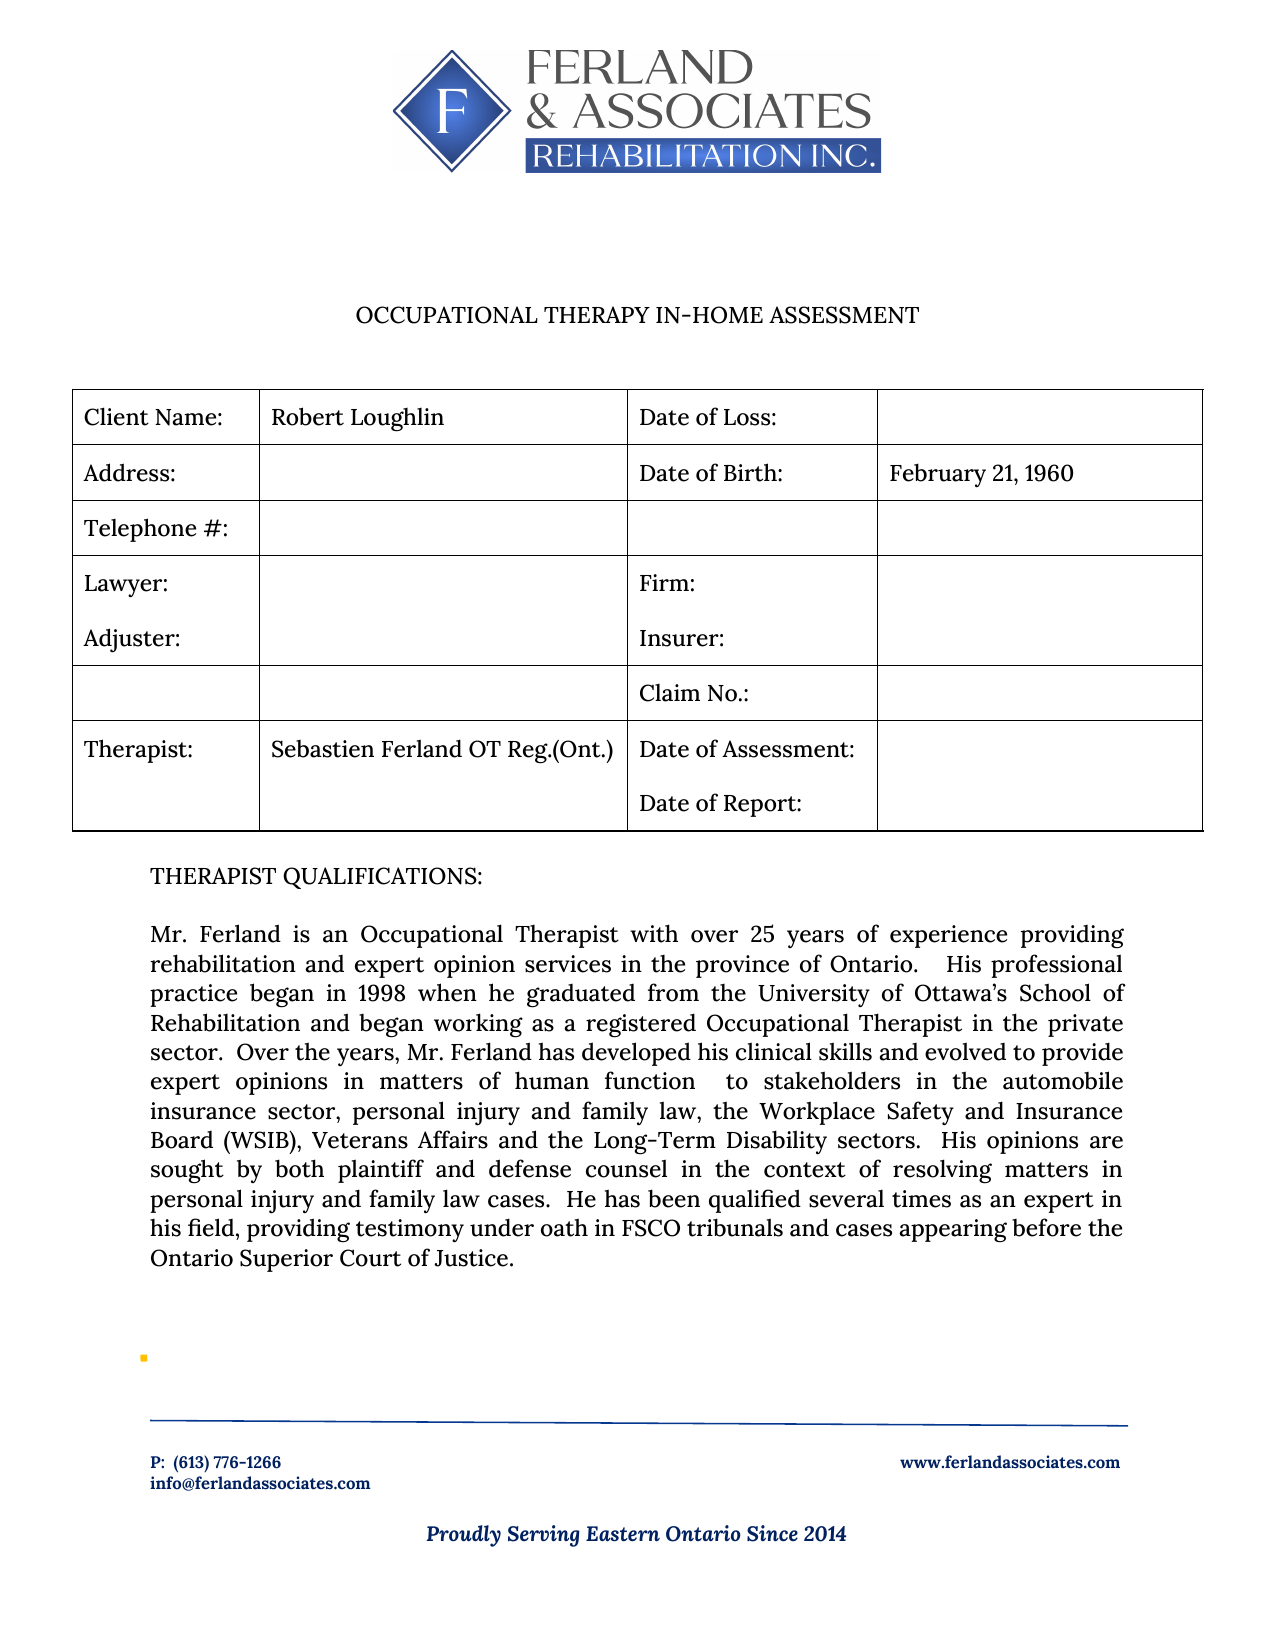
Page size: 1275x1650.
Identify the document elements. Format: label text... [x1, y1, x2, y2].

text OCCUPATIONAL THERAPY IN-HOME ASSESSMENT [150, 300, 1125, 330]
table_cell [260, 556, 627, 611]
table_cell [73, 666, 259, 720]
table_header [878, 390, 1202, 444]
table_cell [260, 445, 627, 500]
table_cell [878, 776, 1202, 830]
table_header Robert Loughlin [260, 390, 627, 444]
table_header Date of Loss: [628, 390, 877, 444]
table_cell Claim No.: [628, 666, 877, 720]
table_cell Insurer: [628, 611, 877, 665]
text Mr. Ferland is an Occupational Therapist with over 25 years of experience providing rehabilitation and expert opinion services in the province of Ontario. His professional practice began in 1998 when he graduated from the University of Ottawa’s School of Rehabilitation and began working as a registered Occupational Therapist in the private sector. Over the years, Mr. Ferland has developed his clinical skills and evolved to provide expert opinions in matters of human function to stakeholders in the automobile insurance sector, personal injury and family law, the Workplace Safety and Insurance Board (WSIB), Veterans Affairs and the Long-Term Disability sectors. His opinions are sought by both plaintiff and defense counsel in the context of resolving matters in personal injury and family law cases. He has been qualified several times as an expert in his field, providing testimony under oath in FSCO tribunals and cases appearing before the Ontario Superior Court of Justice. [150, 920, 1125, 1272]
table_cell [260, 501, 627, 555]
table_cell Lawyer: [73, 556, 259, 611]
picture [392, 50, 882, 173]
table_cell Firm: [628, 556, 877, 611]
table_cell Adjuster: [73, 611, 259, 665]
table_cell [878, 556, 1202, 611]
table_cell Telephone #: [73, 501, 259, 555]
table_header Client Name: [73, 390, 259, 444]
table_cell [260, 611, 627, 665]
table_cell [628, 501, 877, 555]
table_cell [260, 776, 627, 830]
table_cell [878, 501, 1202, 555]
text THERAPIST QUALIFICATIONS: [150, 861, 1125, 891]
table_cell Date of Birth: [628, 445, 877, 500]
table_cell [73, 776, 259, 830]
table_cell Address: [73, 445, 259, 500]
table_cell Date of Report: [628, 776, 877, 830]
table_cell [878, 721, 1202, 776]
table_cell [878, 666, 1202, 720]
table_cell Therapist: [73, 721, 259, 776]
table_cell February 21, 1960 [878, 445, 1202, 500]
table_cell [878, 611, 1202, 665]
table_cell Date of Assessment: [628, 721, 877, 776]
table_cell [260, 666, 627, 720]
table_cell Sebastien Ferland OT Reg.(Ont.) [260, 721, 627, 776]
